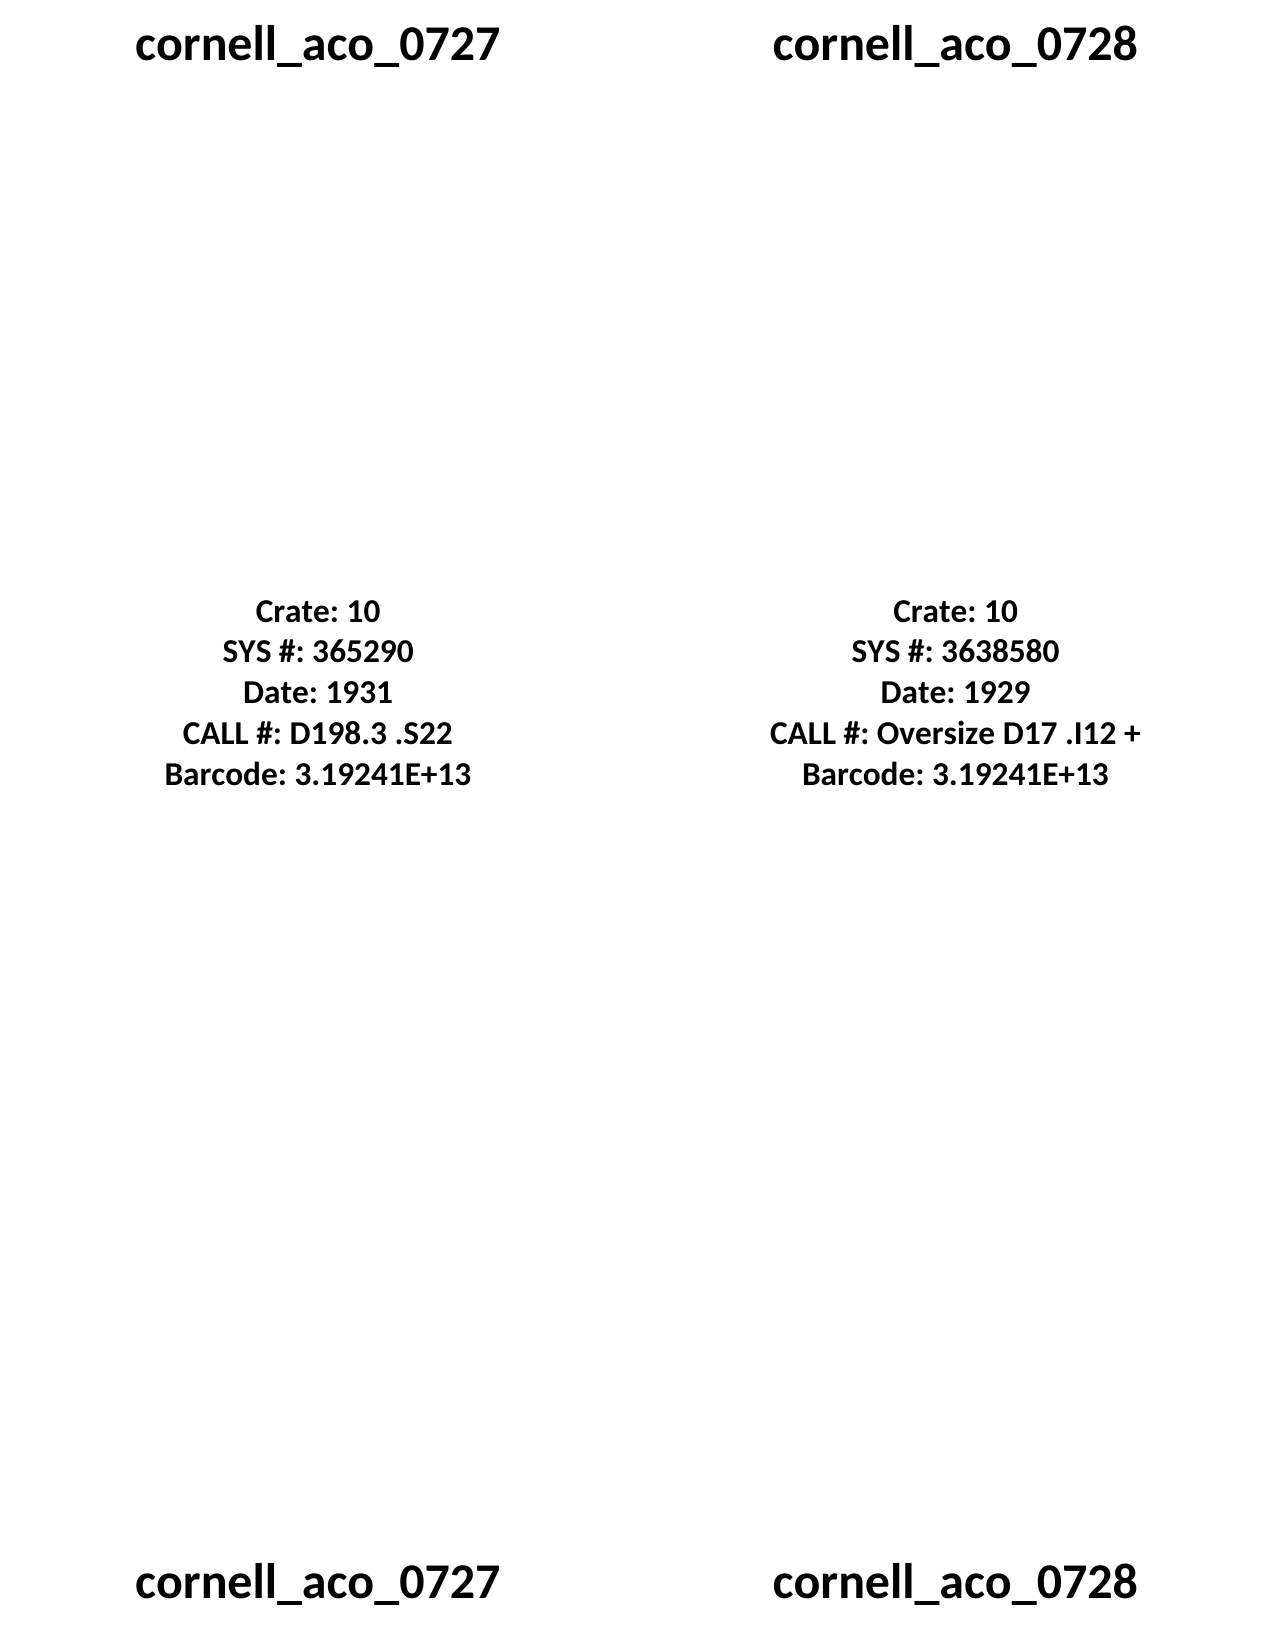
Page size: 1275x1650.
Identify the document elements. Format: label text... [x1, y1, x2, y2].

table_header cornell_aco_0727 Crate: 10 SYS #: 365290 Date: 1931 CALL #: D198.3 .S22 Barcode: 3.19241E+13 cornell_aco_0727 [0, 0, 637, 1650]
table_header cornell_aco_0728 Crate: 10 SYS #: 3638580 Date: 1929 CALL #: Oversize D17 .I12 + Barcode: 3.19241E+13 cornell_aco_0728 [638, 0, 1273, 1650]
